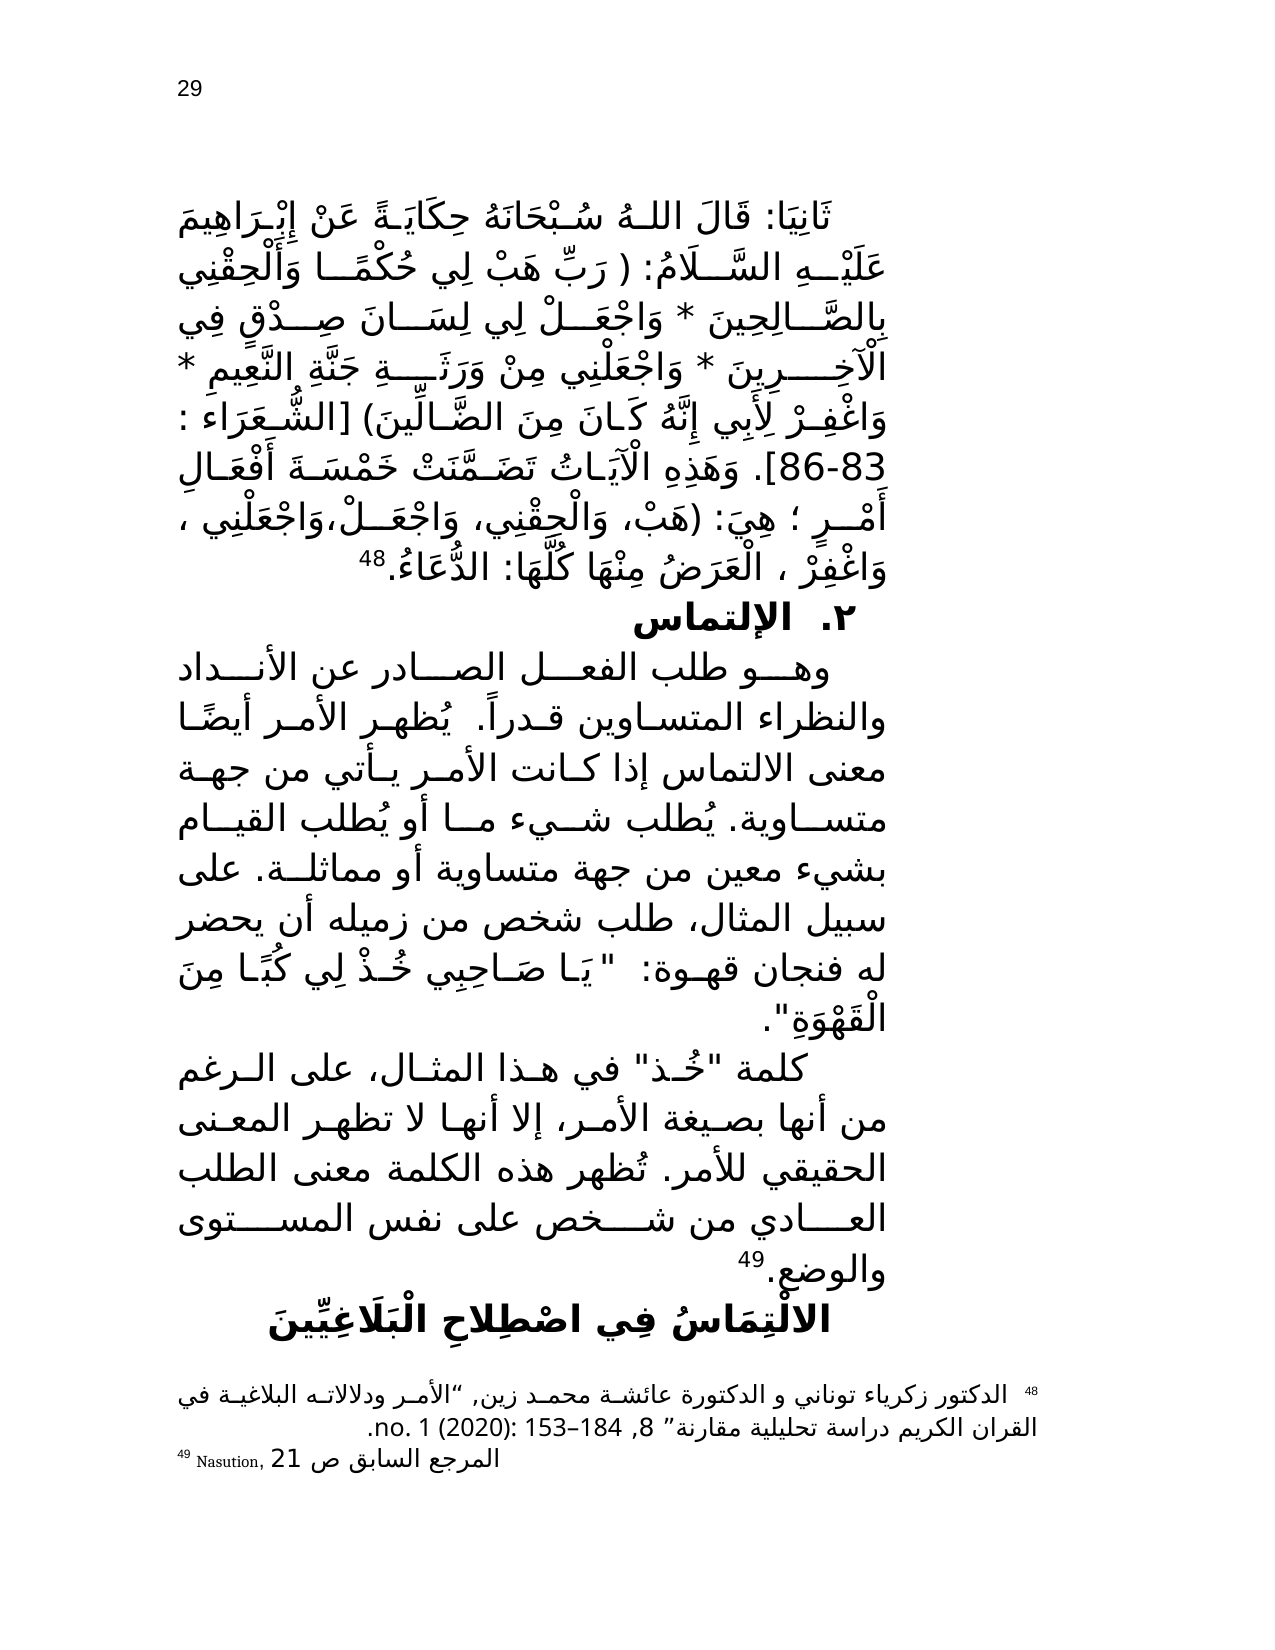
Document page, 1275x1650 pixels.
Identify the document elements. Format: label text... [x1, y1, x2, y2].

list ثَانِيَا: قَالَ اللهُ سُبْحَانَهُ حِكَايَةً عَنْ إِبْرَاهِيمَ عَلَيْهِ السَّلَامُ: ﴿ رَبِّ هَبْ لِي حُكْمًا وَأَلْحِقْنِي بِالصَّالِحِينَ * وَاجْعَلْ لِي لِسَانَ صِدْقٍ فِي الْآخِرِينَ * وَاجْعَلْنِي مِنْ وَرَثَةِ جَنَّةِ النَّعِيمِ * وَاغْفِرْ لِأَبِي إِنَّهُ كَانَ مِنَ الضَّالِّينَ﴾ [الشُّعَرَاء : 83-86]. وَهَذِهِ الْآيَاتُ تَضَمَّنَتْ خَمْسَةَ أَفْعَالِ أَمْرٍ ؛ هِيَ: ﴿هَبْ، وَالْحِقْنِي، وَاجْعَلْ،وَاجْعَلْنِي ، وَاغْفِرْ ، الْعَرَضُ مِنْهَا كُلَّهَا: الدُّعَاءُ. [177, 195, 888, 589]
list وهو طلب الفعل الصادر عن الأنداد والنظراء المتساوين قدراً. يُظهر الأمر أيضًا معنى الالتماس إذا كانت الأمر يأتي من جهة متساوية. يُطلب شيء ما أو يُطلب القيام بشيء معين من جهة متساوية أو مماثلة. على سبيل المثال، طلب شخص من زميله أن يحضر له فنجان قهوة: " يَا صَاحِبِي خُذْ لِي كُبًا مِنَ الْقَهْوَةِ". [177, 646, 888, 1040]
list كلمة "خُذ" في هذا المثال، على الرغم من أنها بصيغة الأمر، إلا أنها لا تظهر المعنى الحقيقي للأمر. تُظهر هذه الكلمة معنى الطلب العادي من شخص على نفس المستوى والوضع. [177, 1047, 888, 1291]
list الالْتِمَاسُ فِي اصْطِلاحِ الْبَلَاغِيِّينَ [177, 1297, 888, 1341]
list ۲. الإلتماس [177, 596, 869, 639]
